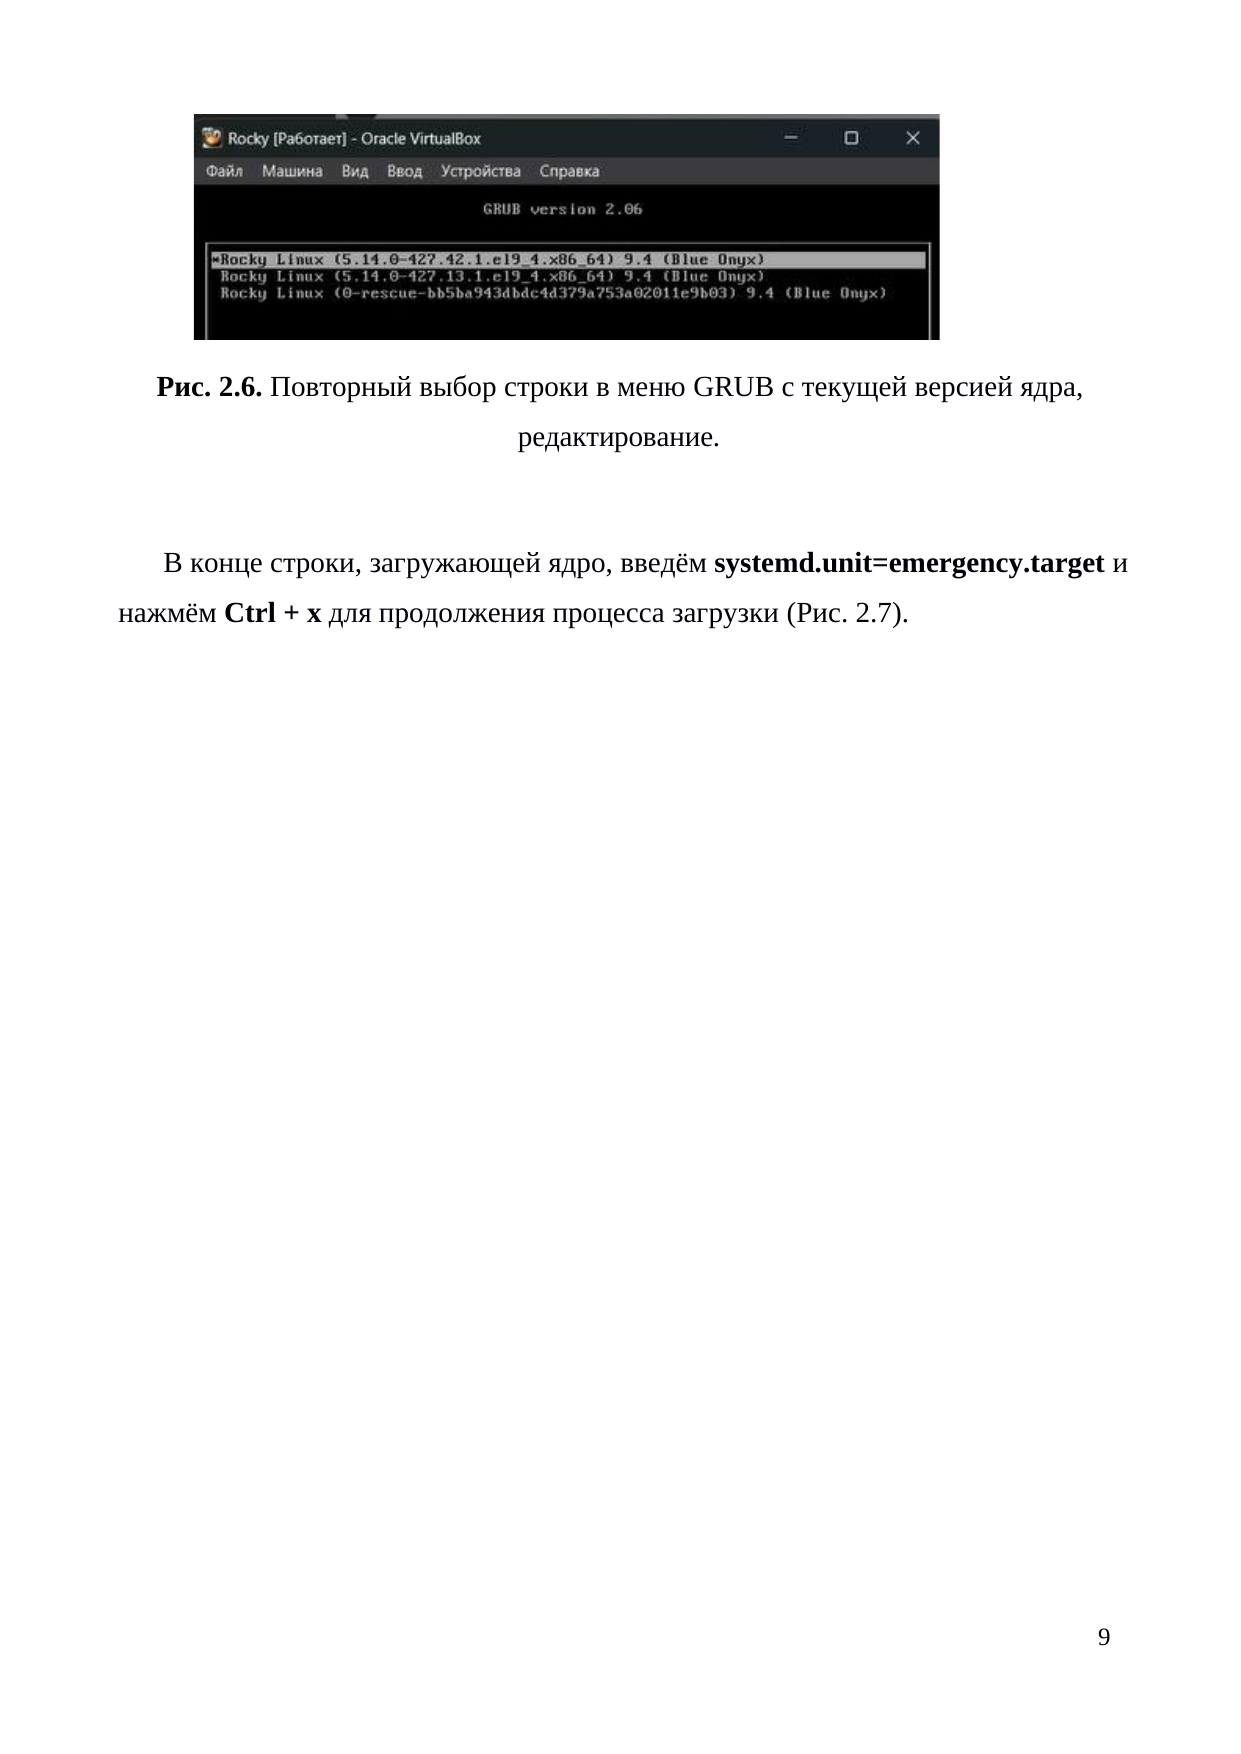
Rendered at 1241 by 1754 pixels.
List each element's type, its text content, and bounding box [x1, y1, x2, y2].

text В конце строки, загружающей ядро, введём systemd.unit=emergency.target и нажмём Ctrl + x для продолжения процесса загрузки (Рис. 2.7). [118, 545, 1128, 629]
text Рис. 2.6. Повторный выбор строки в меню GRUB с текущей версией ядра, редактирование. [156, 369, 1240, 453]
picture [193, 114, 940, 340]
